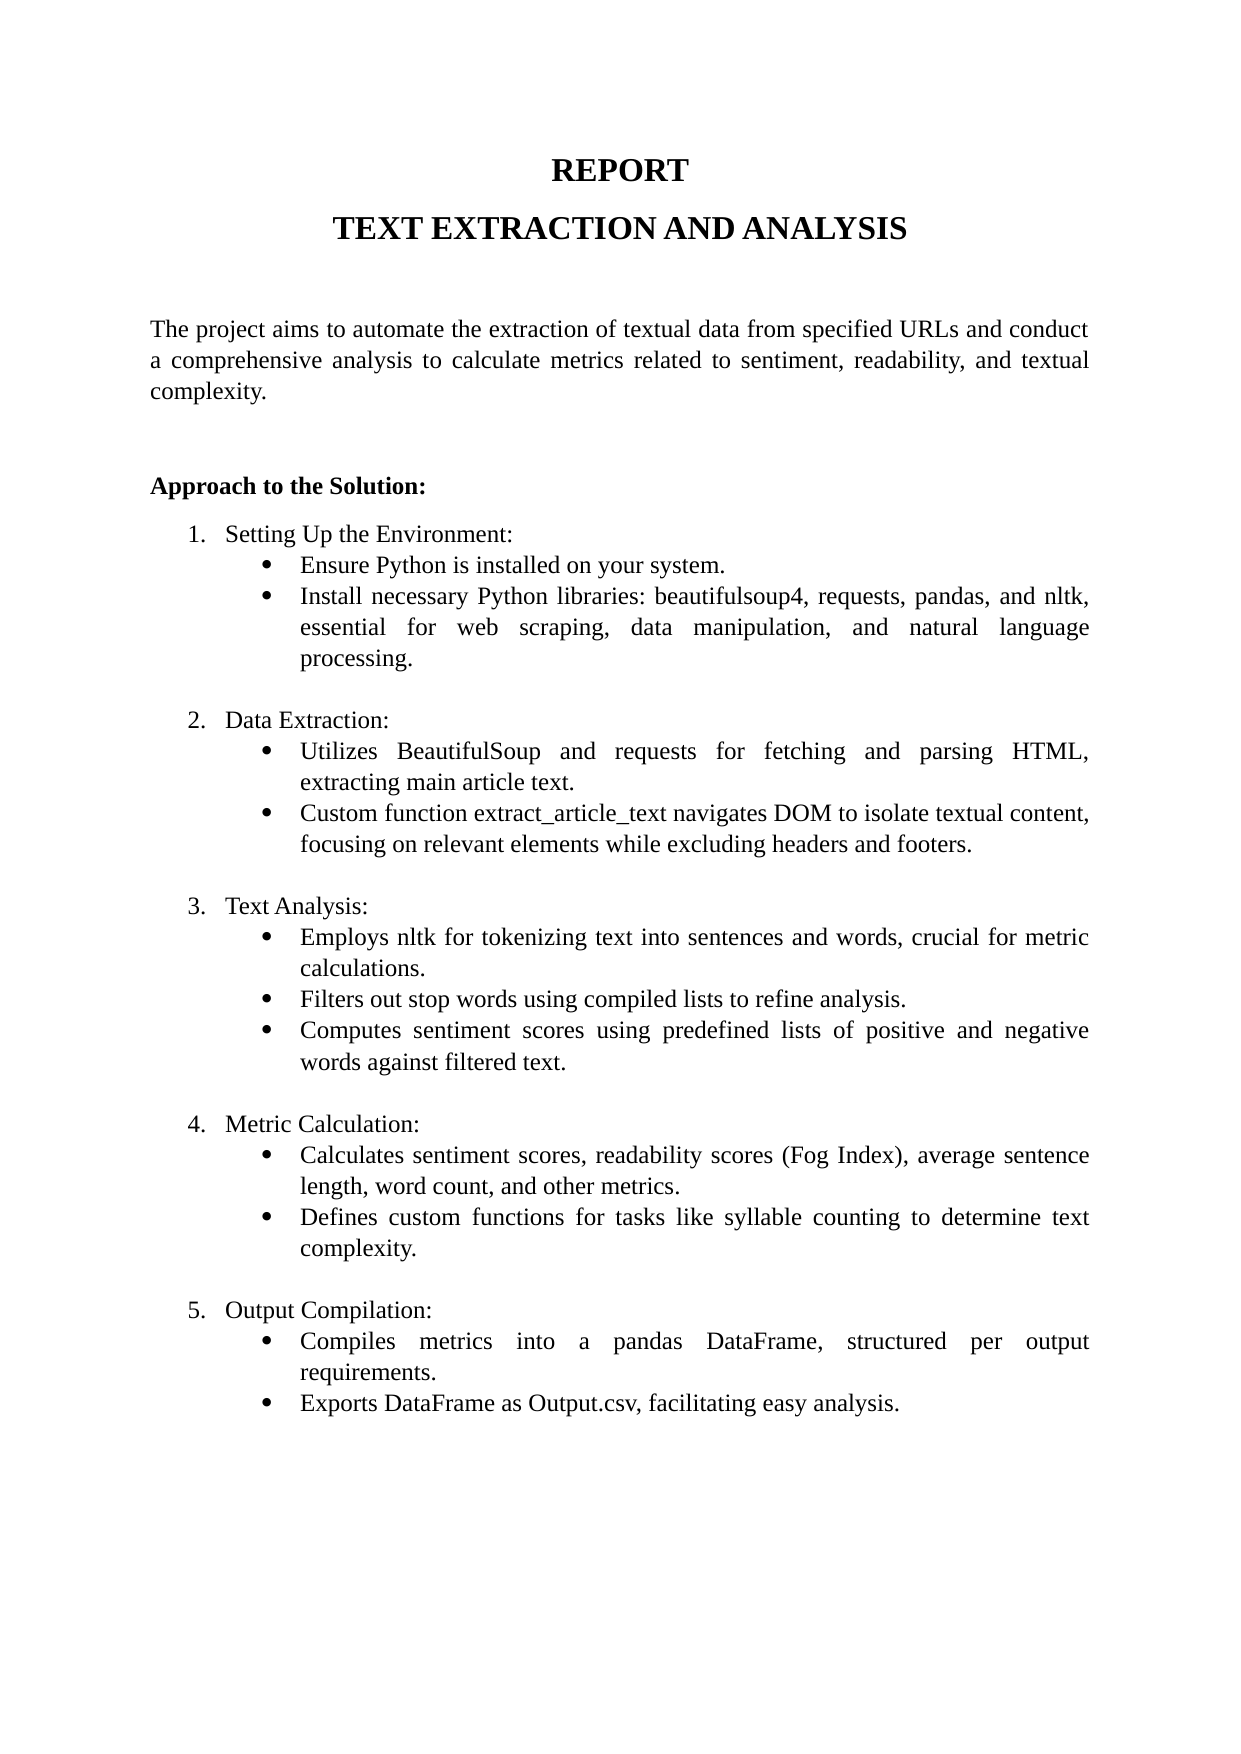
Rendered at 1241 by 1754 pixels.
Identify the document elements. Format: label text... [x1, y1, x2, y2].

text The project aims to automate the extraction of textual data from specified URLs and conduct a comprehensive analysis to calculate metrics related to sentiment, readability, and textual complexity. [150, 314, 1090, 404]
list Defines custom functions for tasks like syllable counting to determine text complexity. [262, 1202, 1090, 1262]
list Data Extraction: [187, 705, 1090, 734]
list Calculates sentiment scores, readability scores (Fog Index), average sentence length, word count, and other metrics. [262, 1140, 1090, 1199]
list Setting Up the Environment: [187, 519, 1090, 548]
list Exports DataFrame as Output.csv, facilitating easy analysis. [262, 1388, 1090, 1417]
list Metric Calculation: [187, 1109, 1090, 1137]
list Install necessary Python libraries: beautifulsoup4, requests, pandas, and nltk, essential for web scraping, data manipulation, and natural language processing. [262, 581, 1090, 672]
text REPORT [150, 150, 1090, 188]
list Employs nltk for tokenizing text into sentences and words, crucial for metric calculations. [262, 922, 1090, 982]
list Compiles metrics into a pandas DataFrame, structured per output requirements. [262, 1326, 1090, 1386]
list Output Compilation: [187, 1295, 1090, 1324]
text Approach to the Solution: [150, 471, 1090, 500]
list Filters out stop words using compiled lists to refine analysis. [262, 984, 1090, 1013]
list Custom function extract_article_text navigates DOM to isolate textual content, focusing on relevant elements while excluding headers and footers. [262, 798, 1090, 858]
list Text Analysis: [187, 891, 1090, 920]
text TEXT EXTRACTION AND ANALYSIS [150, 208, 1090, 246]
list Ensure Python is installed on your system. [262, 550, 1090, 579]
list Computes sentiment scores using predefined lists of positive and negative words against filtered text. [262, 1016, 1090, 1075]
list Utilizes BeautifulSoup and requests for fetching and parsing HTML, extracting main article text. [262, 736, 1090, 796]
